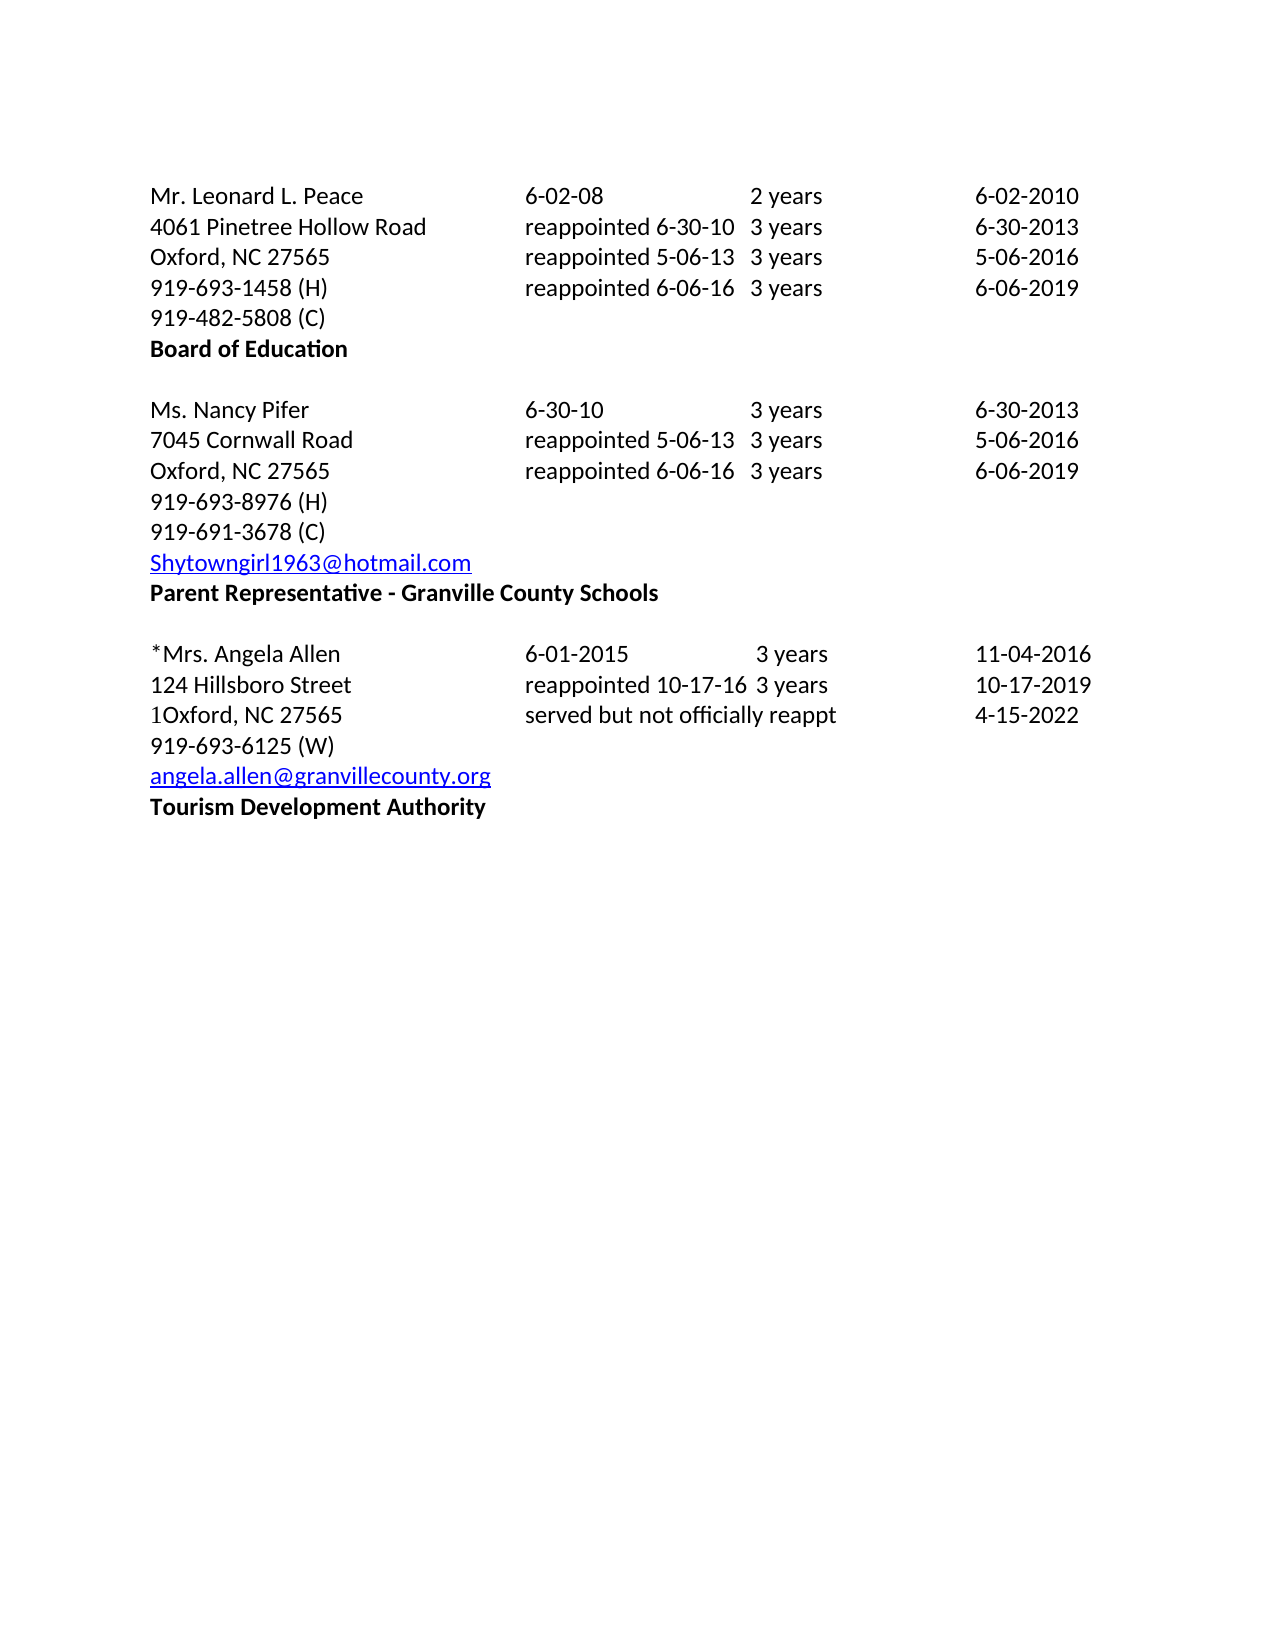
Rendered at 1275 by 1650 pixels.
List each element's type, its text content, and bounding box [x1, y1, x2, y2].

text Oxford, NC 27565 served but not officially reappt 4-15-2022 [150, 699, 1125, 730]
text 919-693-6125 (W) [150, 730, 1125, 760]
text Mr. Leonard L. Peace 6-02-08 2 years 6-02-2010 [150, 181, 1125, 211]
text Tourism Development Authority [150, 791, 1125, 821]
text 124 Hillsboro Street reappointed 10-17-16 3 years 10-17-2019 [150, 669, 1125, 699]
text 919-691-3678 (C) [150, 516, 1125, 547]
text Oxford, NC 27565 reappointed 5-06-13 3 years 5-06-2016 [150, 242, 1125, 272]
text 919-482-5808 (C) [150, 303, 1125, 333]
text 919-693-8976 (H) [150, 486, 1125, 516]
text 919-693-1458 (H) reappointed 6-06-16 3 years 6-06-2019 [150, 272, 1125, 303]
text Ms. Nancy Pifer 6-30-10 3 years 6-30-2013 [150, 394, 1125, 425]
text 7045 Cornwall Road reappointed 5-06-13 3 years 5-06-2016 [150, 425, 1125, 455]
text Parent Representative - Granville County Schools [150, 577, 1125, 608]
text Shytowngirl1963@hotmail.com [150, 547, 1125, 577]
text Board of Education [150, 333, 1125, 364]
text *Mrs. Angela Allen 6-01-2015 3 years 11-04-2016 [150, 638, 1125, 669]
text 4061 Pinetree Hollow Road reappointed 6-30-10 3 years 6-30-2013 [150, 211, 1125, 242]
text angela.allen@granvillecounty.org [150, 760, 1125, 791]
text Oxford, NC 27565 reappointed 6-06-16 3 years 6-06-2019 [150, 455, 1125, 486]
